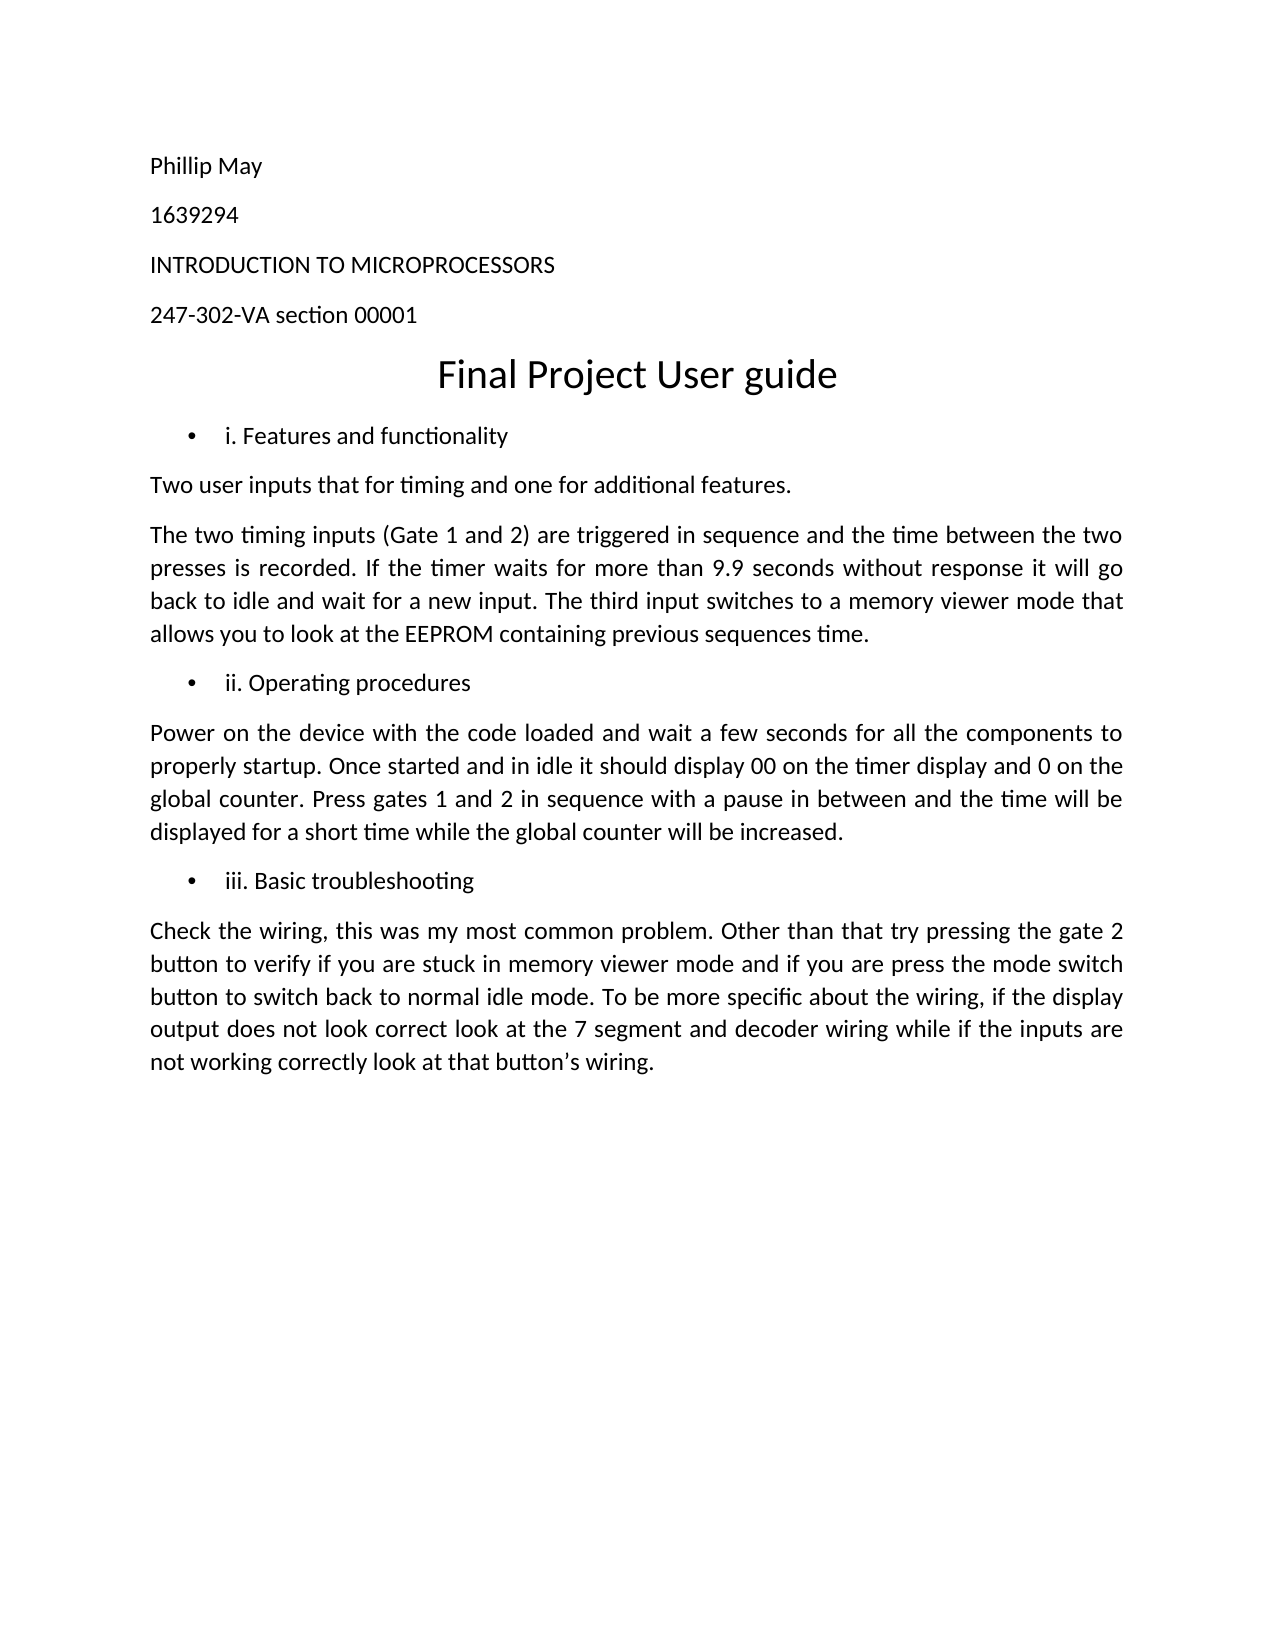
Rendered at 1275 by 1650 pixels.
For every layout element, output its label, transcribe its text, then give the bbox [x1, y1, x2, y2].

text Two user inputs that for timing and one for additional features. [150, 469, 1125, 500]
text 1639294 [150, 199, 1125, 230]
text The two timing inputs (Gate 1 and 2) are triggered in sequence and the time between the two presses is recorded. If the timer waits for more than 9.9 seconds without response it will go back to idle and wait for a new input. The third input switches to a memory viewer mode that allows you to look at the EEPROM containing previous sequences time. [150, 519, 1125, 648]
text INTRODUCTION TO MICROPROCESSORS [150, 249, 1125, 280]
list iii. Basic troubleshooting [187, 865, 1125, 896]
text Final Project User guide [150, 348, 1125, 399]
text Phillip May [150, 150, 1125, 181]
text Power on the device with the code loaded and wait a few seconds for all the components to properly startup. Once started and in idle it should display 00 on the timer display and 0 on the global counter. Press gates 1 and 2 in sequence with a pause in between and the time will be displayed for a short time while the global counter will be increased. [150, 717, 1125, 846]
list i. Features and functionality [187, 420, 1125, 450]
text Check the wiring, this was my most common problem. Other than that try pressing the gate 2 button to verify if you are stuck in memory viewer mode and if you are press the mode switch button to switch back to normal idle mode. To be more specific about the wiring, if the display output does not look correct look at the 7 segment and decoder wiring while if the inputs are not working correctly look at that button’s wiring. [150, 915, 1125, 1077]
list ii. Operating procedures [187, 667, 1125, 698]
text 247-302-VA section 00001 [150, 299, 1125, 329]
